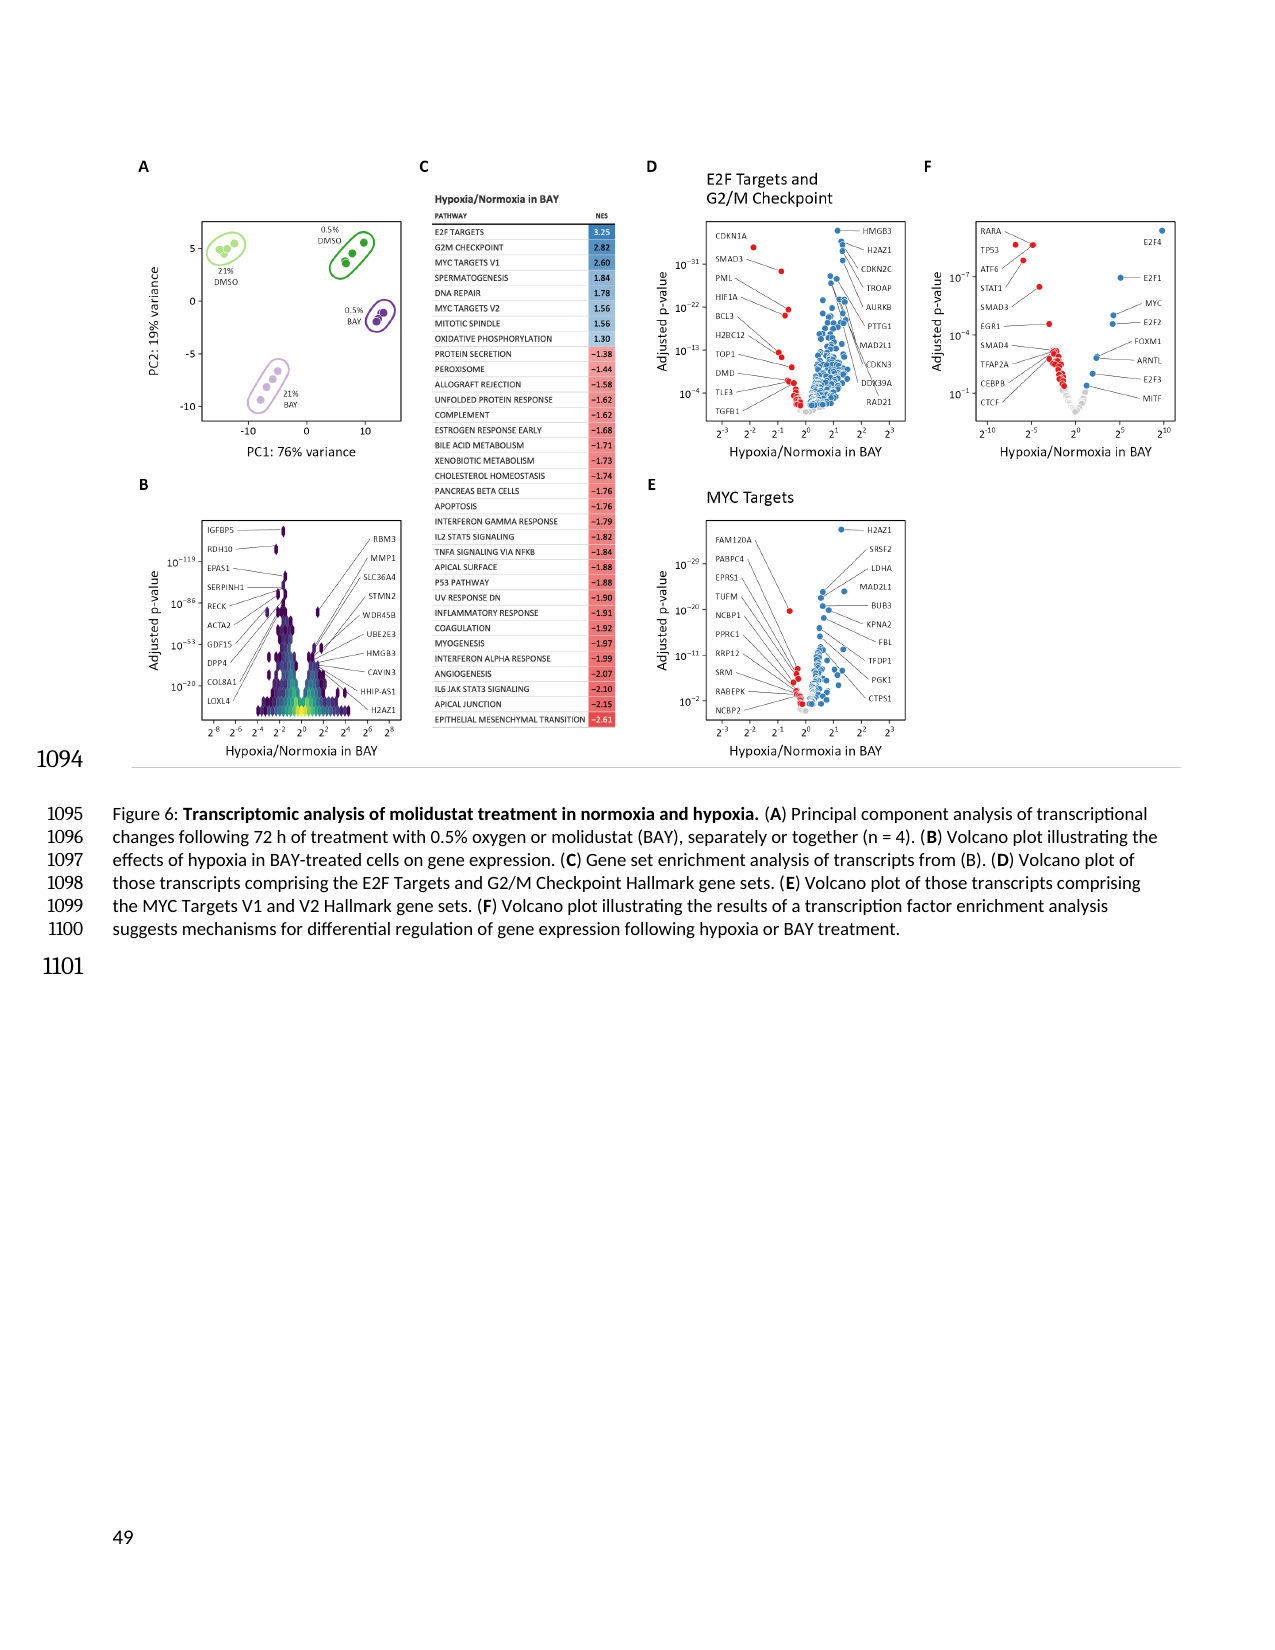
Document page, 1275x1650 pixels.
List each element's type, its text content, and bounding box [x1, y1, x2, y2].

text Figure 6: Transcriptomic analysis of molidustat treatment in normoxia and hypoxia. (A) Principal component analysis of transcriptional changes following 72 h of treatment with 0.5% oxygen or molidustat (BAY), separately or together (n = 4). (B) Volcano plot illustrating the effects of hypoxia in BAY-treated cells on gene expression. (C) Gene set enrichment analysis of transcripts from (B). (D) Volcano plot of those transcripts comprising the E2F Targets and G2/M Checkpoint Hallmark gene sets. (E) Volcano plot of those transcripts comprising the MYC Targets V1 and V2 Hallmark gene sets. (F) Volcano plot illustrating the results of a transcription factor enrichment analysis suggests mechanisms for differential regulation of gene expression following hypoxia or BAY treatment. [112, 802, 1162, 940]
picture [131, 150, 1182, 768]
